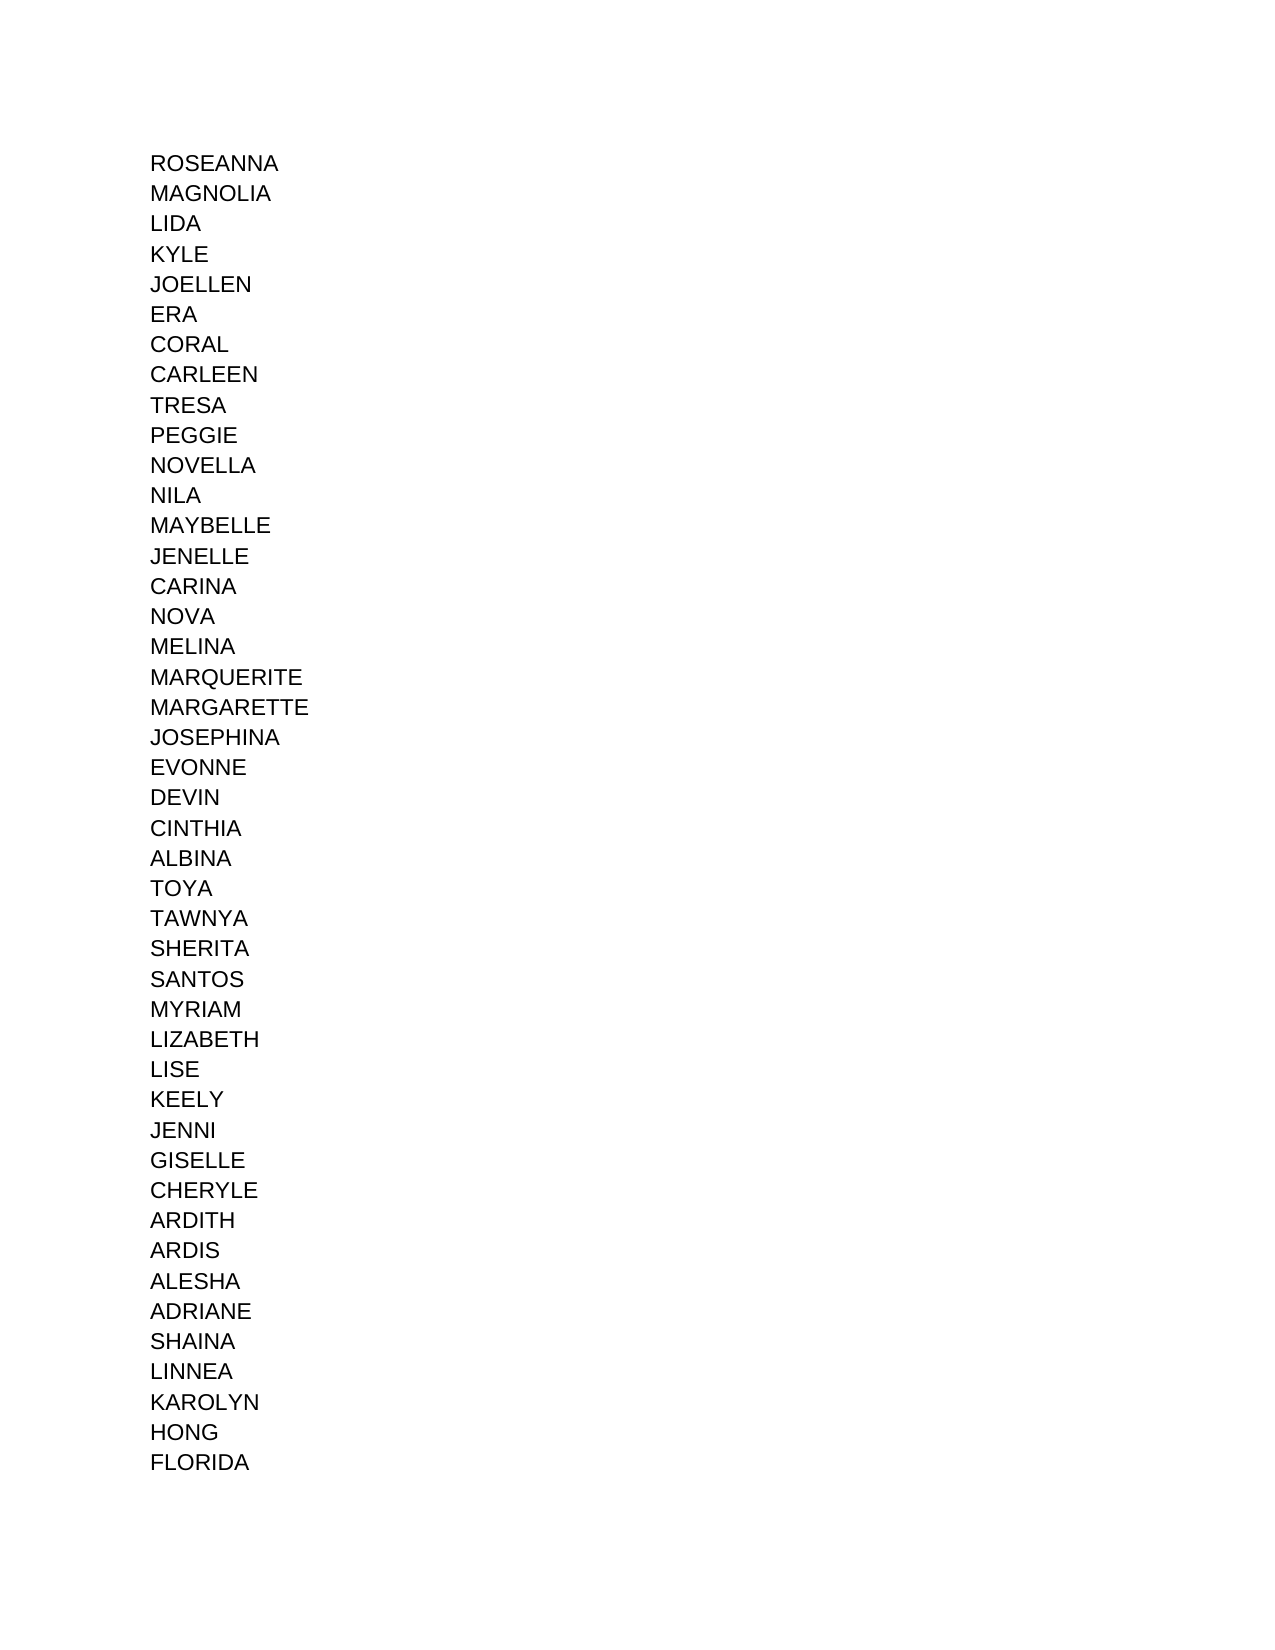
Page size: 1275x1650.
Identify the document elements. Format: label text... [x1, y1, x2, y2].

text TRESA [150, 392, 1125, 418]
text NOVELLA [150, 452, 1125, 478]
text JOSEPHINA [150, 724, 1125, 750]
text CARINA [150, 573, 1125, 599]
text MELINA [150, 633, 1125, 660]
text CHERYLE [150, 1177, 1125, 1203]
text SANTOS [150, 966, 1125, 992]
text ARDITH [150, 1207, 1125, 1234]
text NOVA [150, 603, 1125, 629]
text MARGARETTE [150, 694, 1125, 720]
text LISE [150, 1056, 1125, 1083]
text MYRIAM [150, 996, 1125, 1022]
text CARLEEN [150, 361, 1125, 388]
text MAGNOLIA [150, 180, 1125, 207]
text JOELLEN [150, 271, 1125, 297]
text NILA [150, 482, 1125, 509]
text JENNI [150, 1117, 1125, 1143]
text PEGGIE [150, 422, 1125, 448]
text MAYBELLE [150, 512, 1125, 539]
text ARDIS [150, 1237, 1125, 1264]
text ALBINA [150, 845, 1125, 871]
text KEELY [150, 1086, 1125, 1113]
text TAWNYA [150, 905, 1125, 932]
text JENELLE [150, 543, 1125, 569]
text HONG [150, 1419, 1125, 1445]
text ADRIANE [150, 1298, 1125, 1324]
text SHAINA [150, 1328, 1125, 1354]
text LINNEA [150, 1358, 1125, 1385]
text KYLE [150, 241, 1125, 267]
text LIDA [150, 210, 1125, 237]
text ROSEANNA [150, 150, 1125, 176]
text MARQUERITE [150, 663, 1125, 690]
text ERA [150, 301, 1125, 327]
text LIZABETH [150, 1026, 1125, 1052]
text KAROLYN [150, 1388, 1125, 1415]
text ALESHA [150, 1268, 1125, 1294]
text DEVIN [150, 784, 1125, 811]
text CORAL [150, 331, 1125, 358]
text FLORIDA [150, 1449, 1125, 1475]
text GISELLE [150, 1147, 1125, 1173]
text EVONNE [150, 754, 1125, 781]
text SHERITA [150, 935, 1125, 962]
text TOYA [150, 875, 1125, 901]
text CINTHIA [150, 814, 1125, 841]
